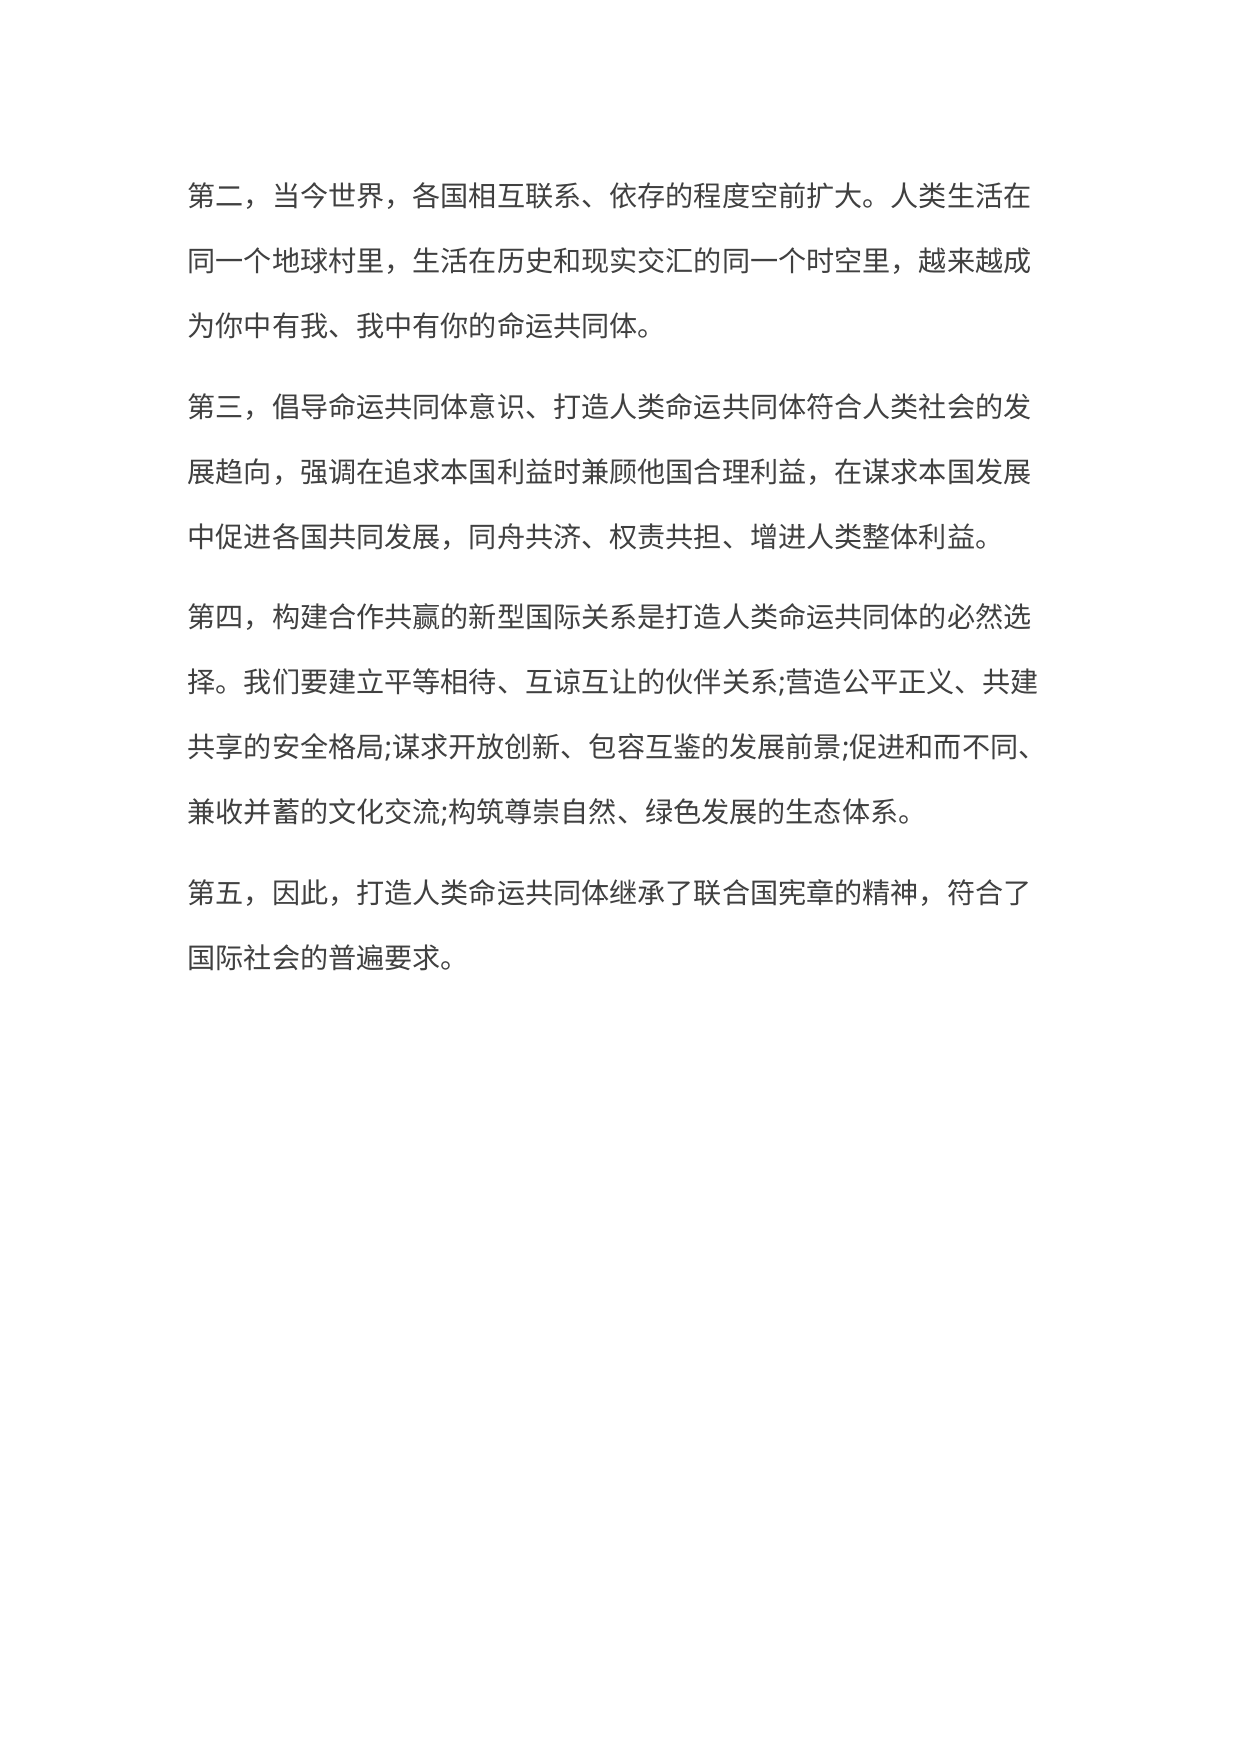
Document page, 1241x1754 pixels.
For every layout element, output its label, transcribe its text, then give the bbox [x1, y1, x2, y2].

text 第五，因此，打造人类命运共同体继承了联合国宪章的精神，符合了国际社会的普遍要求。 [187, 859, 1053, 989]
text 第三，倡导命运共同体意识、打造人类命运共同体符合人类社会的发展趋向，强调在追求本国利益时兼顾他国合理利益，在谋求本国发展中促进各国共同发展，同舟共济、权责共担、增进人类整体利益。 [187, 373, 1053, 568]
text 第四，构建合作共赢的新型国际关系是打造人类命运共同体的必然选择。我们要建立平等相待、互谅互让的伙伴关系;营造公平正义、共建共享的安全格局;谋求开放创新、包容互鉴的发展前景;促进和而不同、兼收并蓄的文化交流;构筑尊崇自然、绿色发展的生态体系。 [187, 583, 1053, 843]
text 第二，当今世界，各国相互联系、依存的程度空前扩大。人类生活在同一个地球村里，生活在历史和现实交汇的同一个时空里，越来越成为你中有我、我中有你的命运共同体。 [187, 162, 1053, 357]
